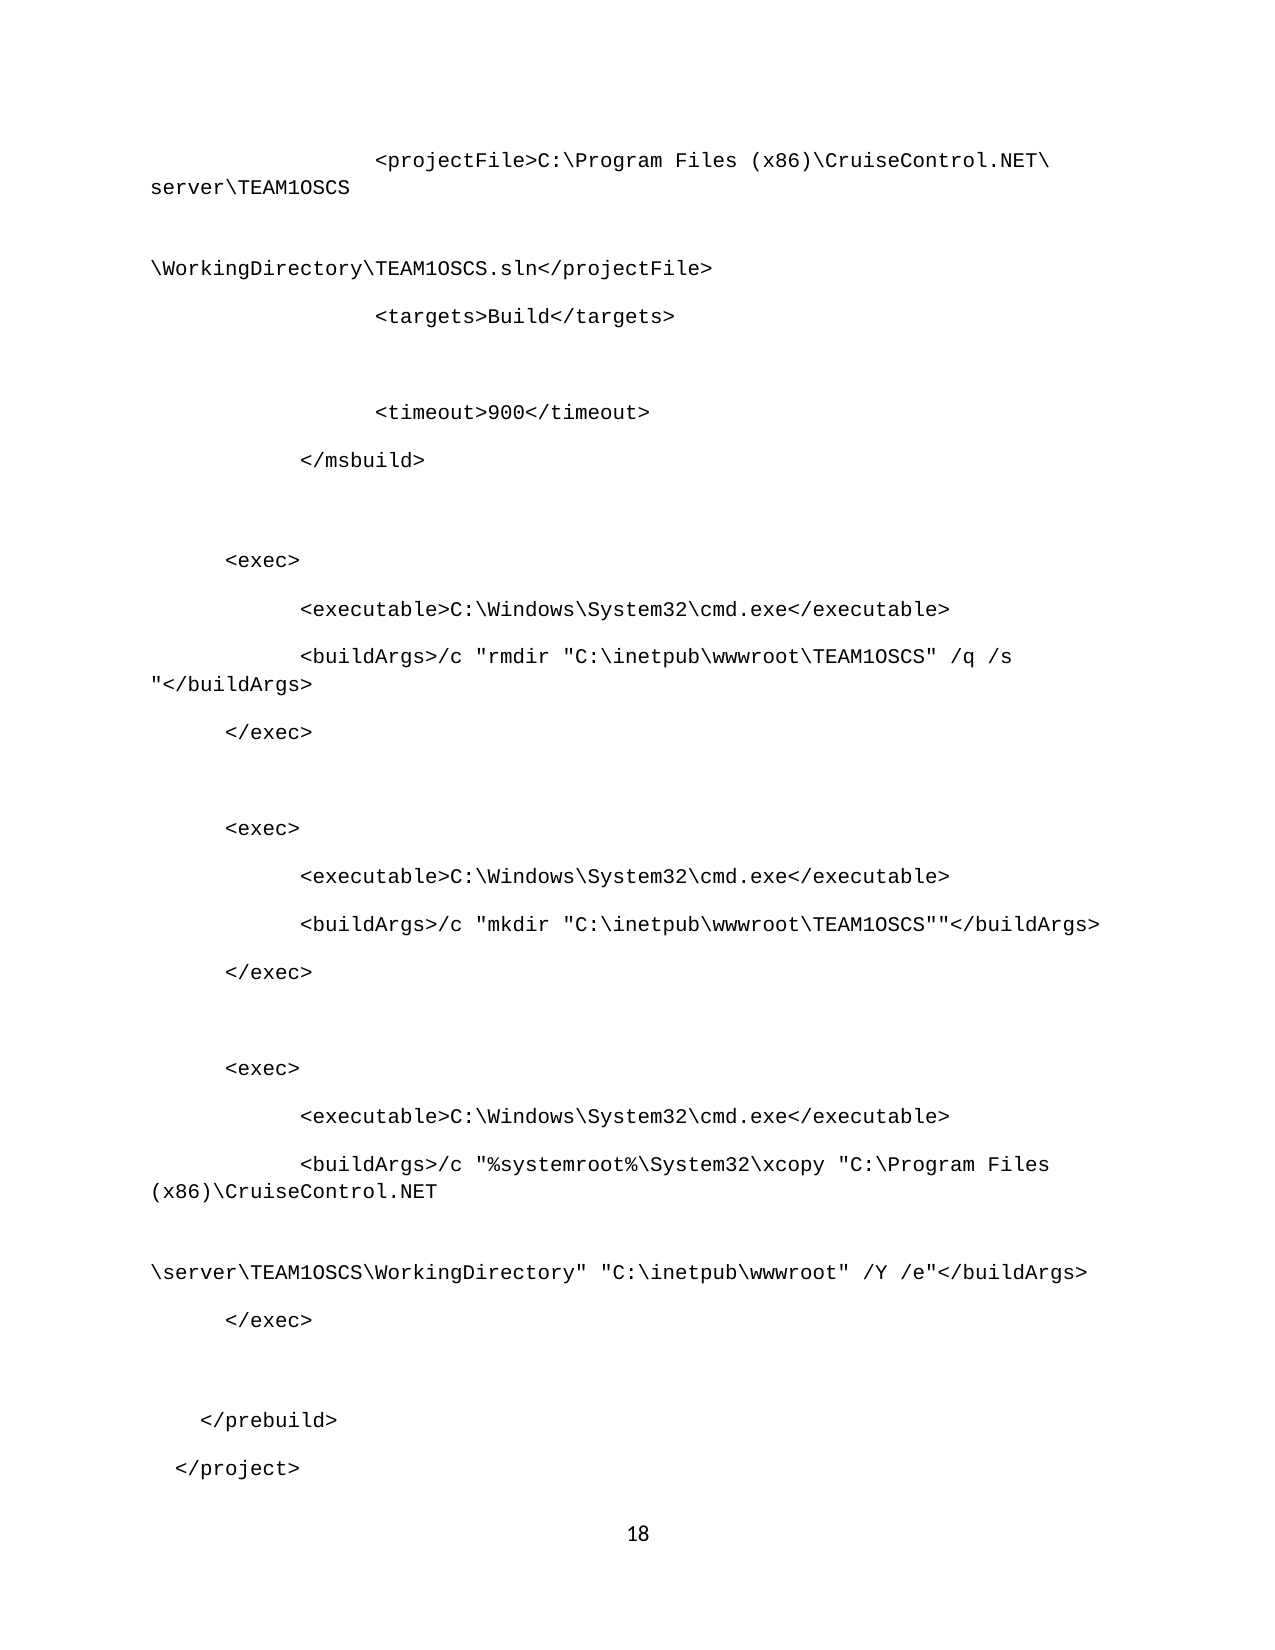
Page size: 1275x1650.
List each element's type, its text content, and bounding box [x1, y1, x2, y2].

text </msbuild> [150, 450, 1125, 474]
text <buildArgs>/c "mkdir "C:\inetpub\wwwroot\TEAM1OSCS""</buildArgs> [150, 914, 1125, 937]
text </exec> [150, 722, 1125, 745]
text <exec> [150, 818, 1125, 841]
text <buildArgs>/c "%systemroot%\System32\xcopy "C:\Program Files (x86)\CruiseControl.NET [150, 1154, 1125, 1237]
text <buildArgs>/c "rmdir "C:\inetpub\wwwroot\TEAM1OSCS" /q /s "</buildArgs> [150, 647, 1125, 697]
text </project> [150, 1458, 1125, 1482]
text </prebuild> [150, 1410, 1125, 1434]
text </exec> [150, 962, 1125, 986]
text <exec> [150, 1058, 1125, 1082]
text </exec> [150, 1310, 1125, 1334]
text \WorkingDirectory\TEAM1OSCS.sln</projectFile> [150, 258, 1125, 282]
text <executable>C:\Windows\System32\cmd.exe</executable> [150, 866, 1125, 889]
text <executable>C:\Windows\System32\cmd.exe</executable> [150, 598, 1125, 622]
text <timeout>900</timeout> [150, 402, 1125, 426]
text \server\TEAM1OSCS\WorkingDirectory" "C:\inetpub\wwwroot" /Y /e"</buildArgs> [150, 1262, 1125, 1286]
text <executable>C:\Windows\System32\cmd.exe</executable> [150, 1106, 1125, 1129]
text <exec> [150, 551, 1125, 574]
text <projectFile>C:\Program Files (x86)\CruiseControl.NET\server\TEAM1OSCS [150, 150, 1125, 233]
text <targets>Build</targets> [150, 306, 1125, 330]
